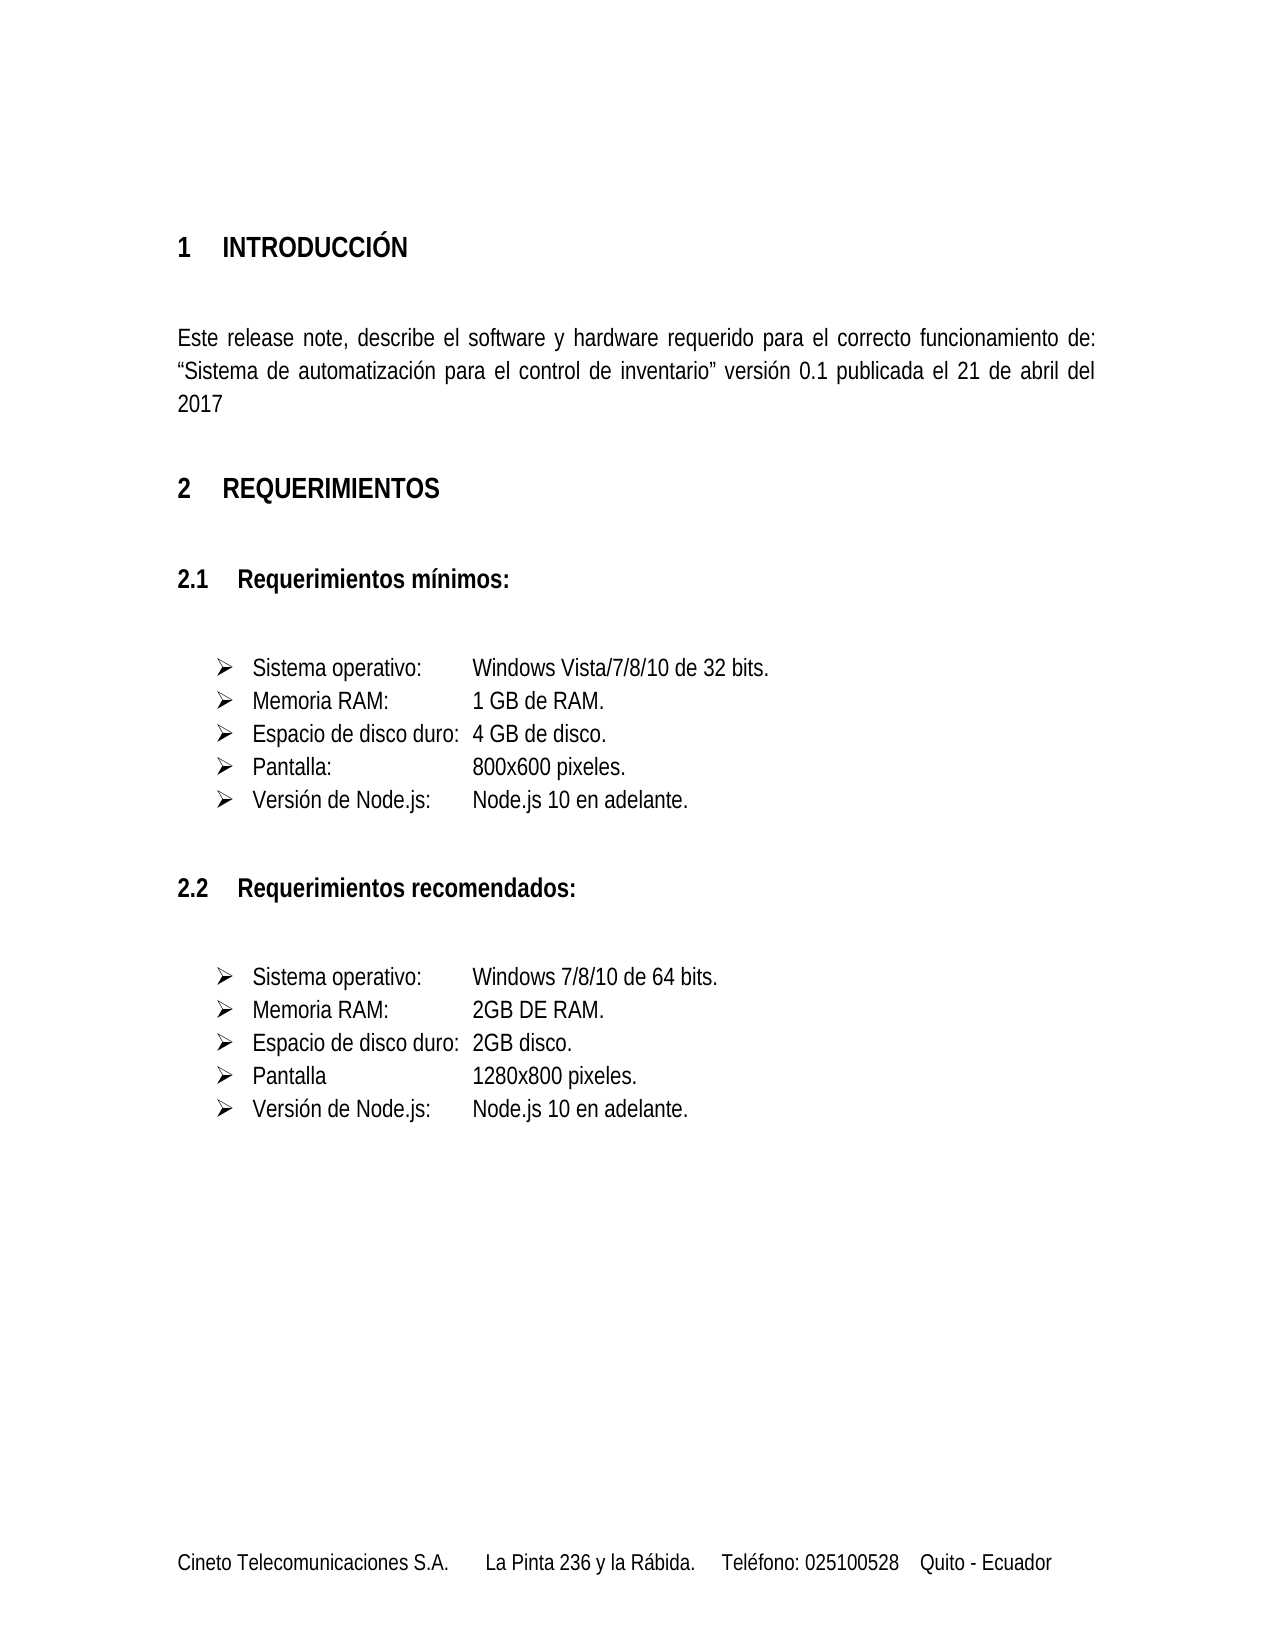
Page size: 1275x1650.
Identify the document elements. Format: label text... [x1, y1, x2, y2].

list Sistema operativo: Windows 7/8/10 de 64 bits. [215, 962, 1098, 991]
list Espacio de disco duro: 2GB disco. [215, 1028, 1098, 1057]
subtitle REQUERIMIENTOS [177, 471, 1098, 505]
list Sistema operativo: Windows Vista/7/8/10 de 32 bits. [215, 653, 1098, 682]
list Versión de Node.js: Node.js 10 en adelante. [215, 1094, 1098, 1123]
list Pantalla: 800x600 pixeles. [215, 752, 1098, 781]
list Espacio de disco duro: 4 GB de disco. [215, 719, 1098, 748]
subtitle Requerimientos recomendados: [177, 872, 1098, 903]
list Memoria RAM: 2GB DE RAM. [215, 995, 1098, 1024]
subtitle Requerimientos mínimos: [177, 564, 1098, 595]
text Este release note, describe el software y hardware requerido para el correcto funcionamiento de: “Sistema de automatización para el control de inventario” versión 0.1 publicada el 21 de abril del 2017 [177, 323, 1098, 417]
list Pantalla 1280x800 pixeles. [215, 1061, 1098, 1090]
subtitle INTRODUCCIÓN [177, 231, 1098, 264]
list Memoria RAM: 1 GB de RAM. [215, 686, 1098, 715]
list Versión de Node.js: Node.js 10 en adelante. [215, 786, 1098, 814]
